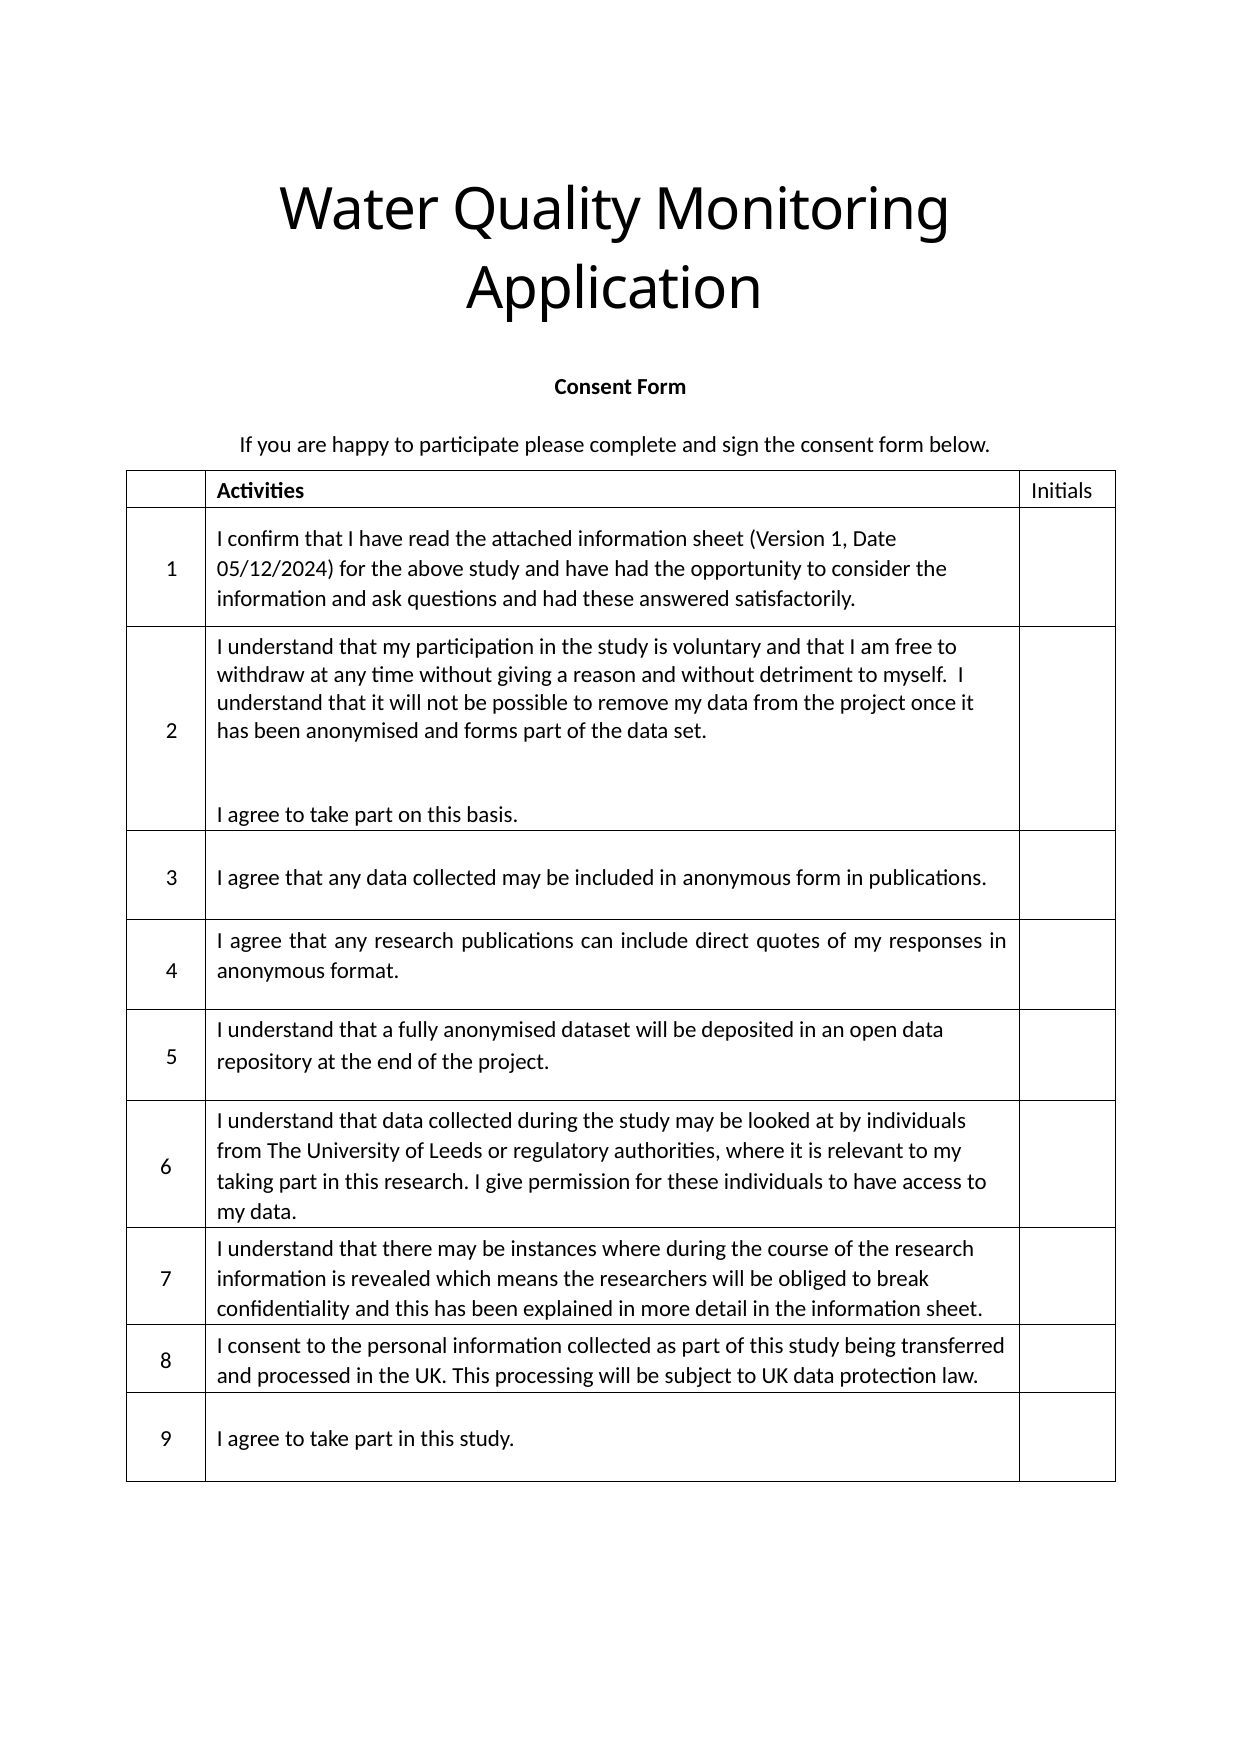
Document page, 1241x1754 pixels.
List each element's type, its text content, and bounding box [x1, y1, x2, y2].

table_header Initials [1020, 471, 1115, 507]
table_cell 4 [127, 920, 205, 1008]
table_cell 7 [127, 1228, 205, 1324]
table_cell [1020, 1101, 1115, 1227]
table_cell [1020, 1010, 1115, 1100]
text If you are happy to participate please complete and sign the consent form below. [150, 430, 1080, 458]
title Water Quality Monitoring Application [150, 167, 1080, 326]
table_cell I understand that there may be instances where during the course of the research information is revealed which means the researchers will be obliged to break confidentiality and this has been explained in more detail in the information sheet. [206, 1228, 1019, 1324]
table_cell I understand that my participation in the study is voluntary and that I am free to withdraw at any time without giving a reason and without detriment to myself. I understand that it will not be possible to remove my data from the project once it has been anonymised and forms part of the data set. I agree to take part on this basis. [206, 627, 1019, 830]
table_cell 9 [127, 1393, 205, 1481]
table_cell [1020, 627, 1115, 830]
table_cell I agree that any data collected may be included in anonymous form in publications. [206, 831, 1019, 919]
table_header Activities [206, 471, 1019, 507]
table_header [127, 471, 205, 507]
table_cell I understand that data collected during the study may be looked at by individuals from The University of Leeds or regulatory authorities, where it is relevant to my taking part in this research. I give permission for these individuals to have access to my data. [206, 1101, 1019, 1227]
table_cell I understand that a fully anonymised dataset will be deposited in an open data repository at the end of the project. [206, 1010, 1019, 1100]
table_cell 8 [127, 1325, 205, 1392]
table_cell [1020, 1325, 1115, 1392]
table_cell I confirm that I have read the attached information sheet (Version 1, Date 05/12/2024) for the above study and have had the opportunity to consider the information and ask questions and had these answered satisfactorily. [206, 508, 1019, 626]
table_cell 1 [127, 508, 205, 626]
table_cell I agree that any research publications can include direct quotes of my responses in anonymous format. [206, 920, 1019, 1008]
table_cell [1020, 508, 1115, 626]
table_cell 2 [127, 627, 205, 830]
table_cell [1020, 1228, 1115, 1324]
text Consent Form [160, 372, 1080, 401]
table_cell [1020, 920, 1115, 1008]
table_cell 5 [127, 1010, 205, 1100]
table_cell I agree to take part in this study. [206, 1393, 1019, 1481]
table_cell [1020, 831, 1115, 919]
table_cell [1020, 1393, 1115, 1481]
table_cell 3 [127, 831, 205, 919]
table_cell 6 [127, 1101, 205, 1227]
table_cell I consent to the personal information collected as part of this study being transferred and processed in the UK. This processing will be subject to UK data protection law. [206, 1325, 1019, 1392]
